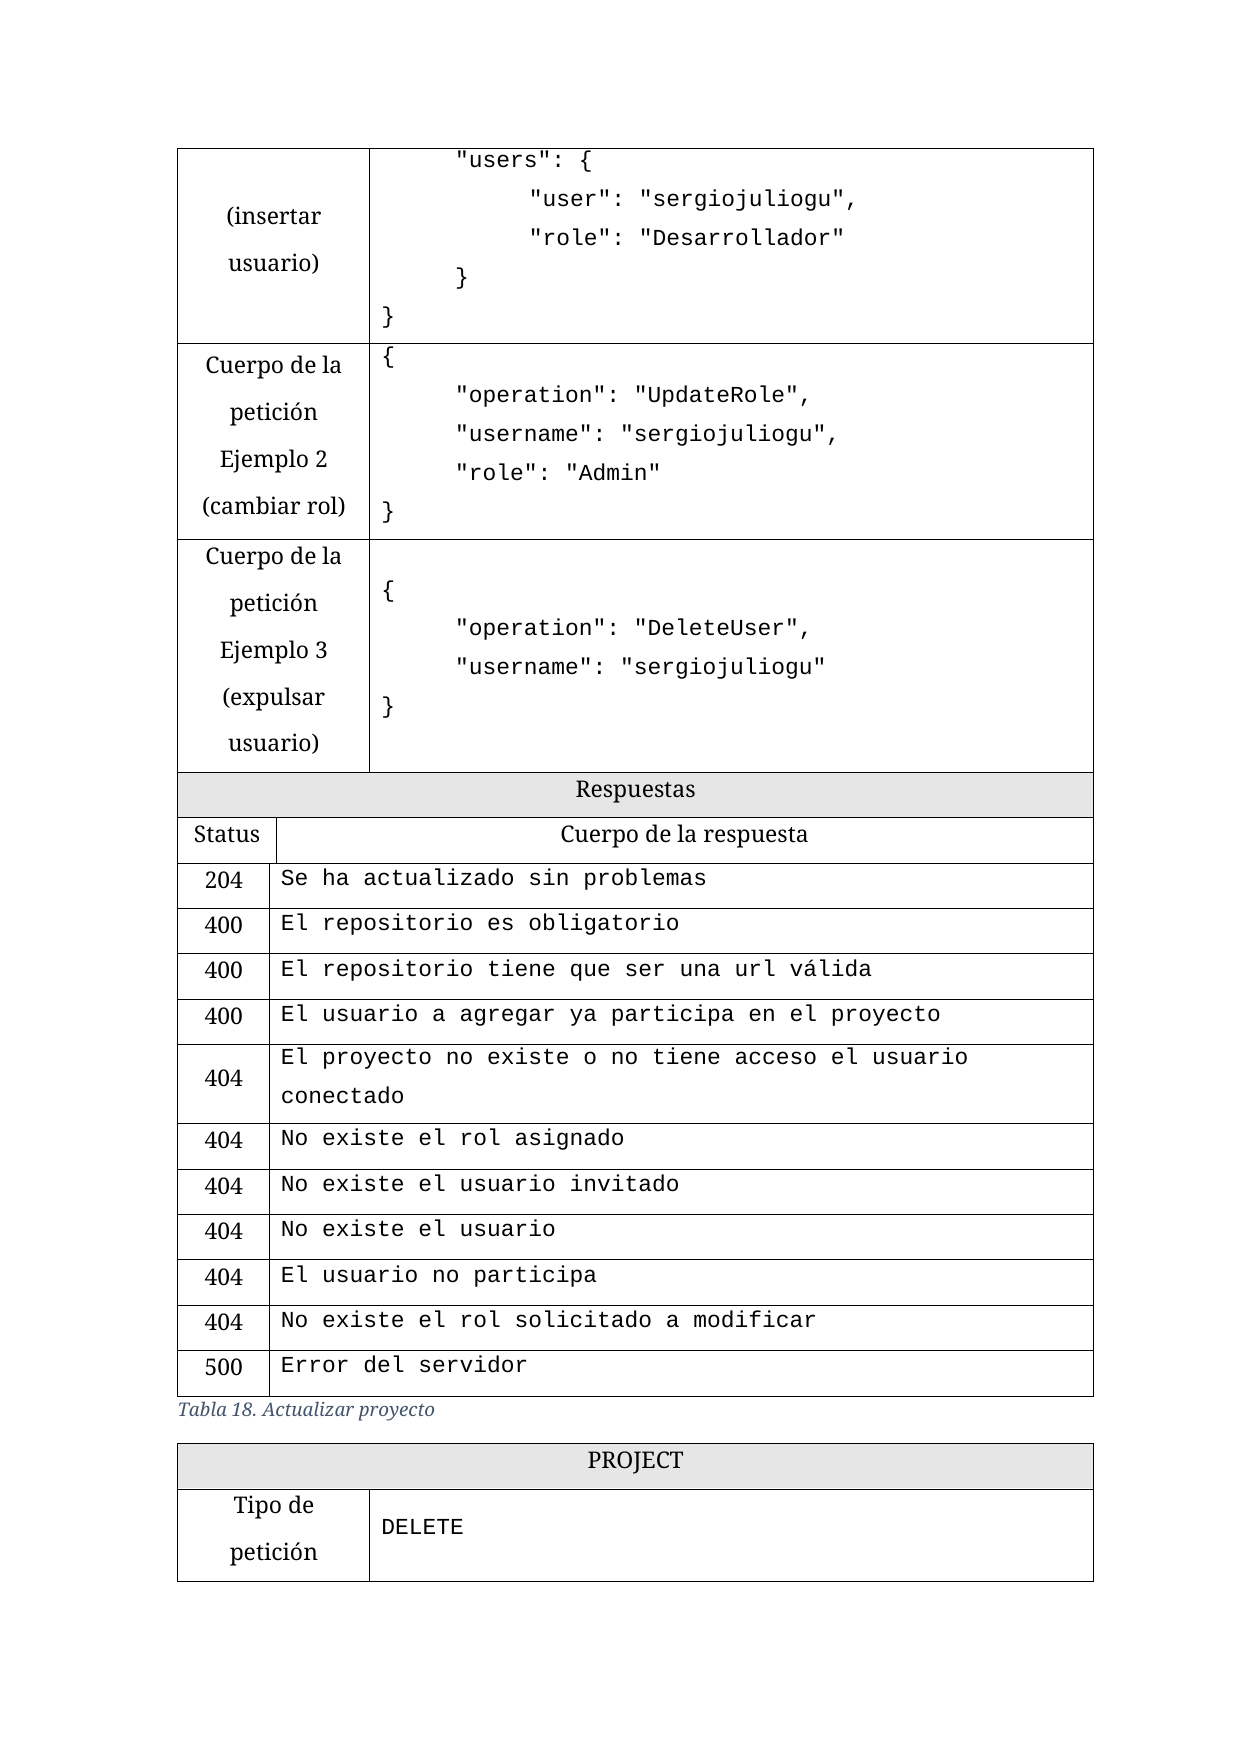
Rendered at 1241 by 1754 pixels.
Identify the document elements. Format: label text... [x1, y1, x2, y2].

table_cell El usuario no participa [270, 1260, 1093, 1305]
table_cell Cuerpo de la respuesta [277, 818, 1093, 862]
table_cell Cuerpo de la petición Ejemplo 2 (cambiar rol) [178, 344, 369, 539]
table_cell Status [178, 818, 276, 862]
table_cell 400 [178, 954, 269, 999]
table_cell Cuerpo de la petición Ejemplo 3 (expulsar usuario) [178, 540, 369, 772]
table_cell 404 [178, 1260, 269, 1305]
table_cell 404 [178, 1170, 269, 1214]
table_header PROJECT [178, 1444, 1093, 1488]
table_cell { "operation": "DeleteUser", "username": "sergiojuliogu" } [370, 540, 1093, 772]
table_cell 204 [178, 864, 269, 908]
text Tabla 18. Actualizar proyecto [177, 1397, 1092, 1422]
table_cell 500 [178, 1351, 269, 1396]
table_cell 404 [178, 1215, 269, 1259]
table_cell Respuestas [178, 773, 1093, 817]
table_cell 404 [178, 1045, 269, 1123]
table_cell El repositorio es obligatorio [270, 909, 1093, 953]
table_cell { "operation": "UpdateRole", "username": "sergiojuliogu", "role": "Admin" } [370, 344, 1093, 539]
table_cell Se ha actualizado sin problemas [270, 864, 1093, 908]
table_cell 400 [178, 1000, 269, 1044]
table_cell El repositorio tiene que ser una url válida [270, 954, 1093, 999]
table_cell No existe el usuario invitado [270, 1170, 1093, 1214]
table_cell El usuario a agregar ya participa en el proyecto [270, 1000, 1093, 1044]
table_cell DELETE [370, 1490, 1093, 1581]
table_cell 404 [178, 1306, 269, 1350]
table_cell Tipo de petición [178, 1490, 369, 1581]
table_cell No existe el rol solicitado a modificar [270, 1306, 1093, 1350]
table_cell 400 [178, 909, 269, 953]
table_cell El proyecto no existe o no tiene acceso el usuario conectado [270, 1045, 1093, 1123]
table_cell No existe el rol asignado [270, 1124, 1093, 1168]
table_cell No existe el usuario [270, 1215, 1093, 1259]
table_cell Cuerpo de la petición Ejemplo 1 (insertar usuario) [178, 149, 369, 343]
table_cell Error del servidor [270, 1351, 1093, 1396]
table_cell 404 [178, 1124, 269, 1168]
